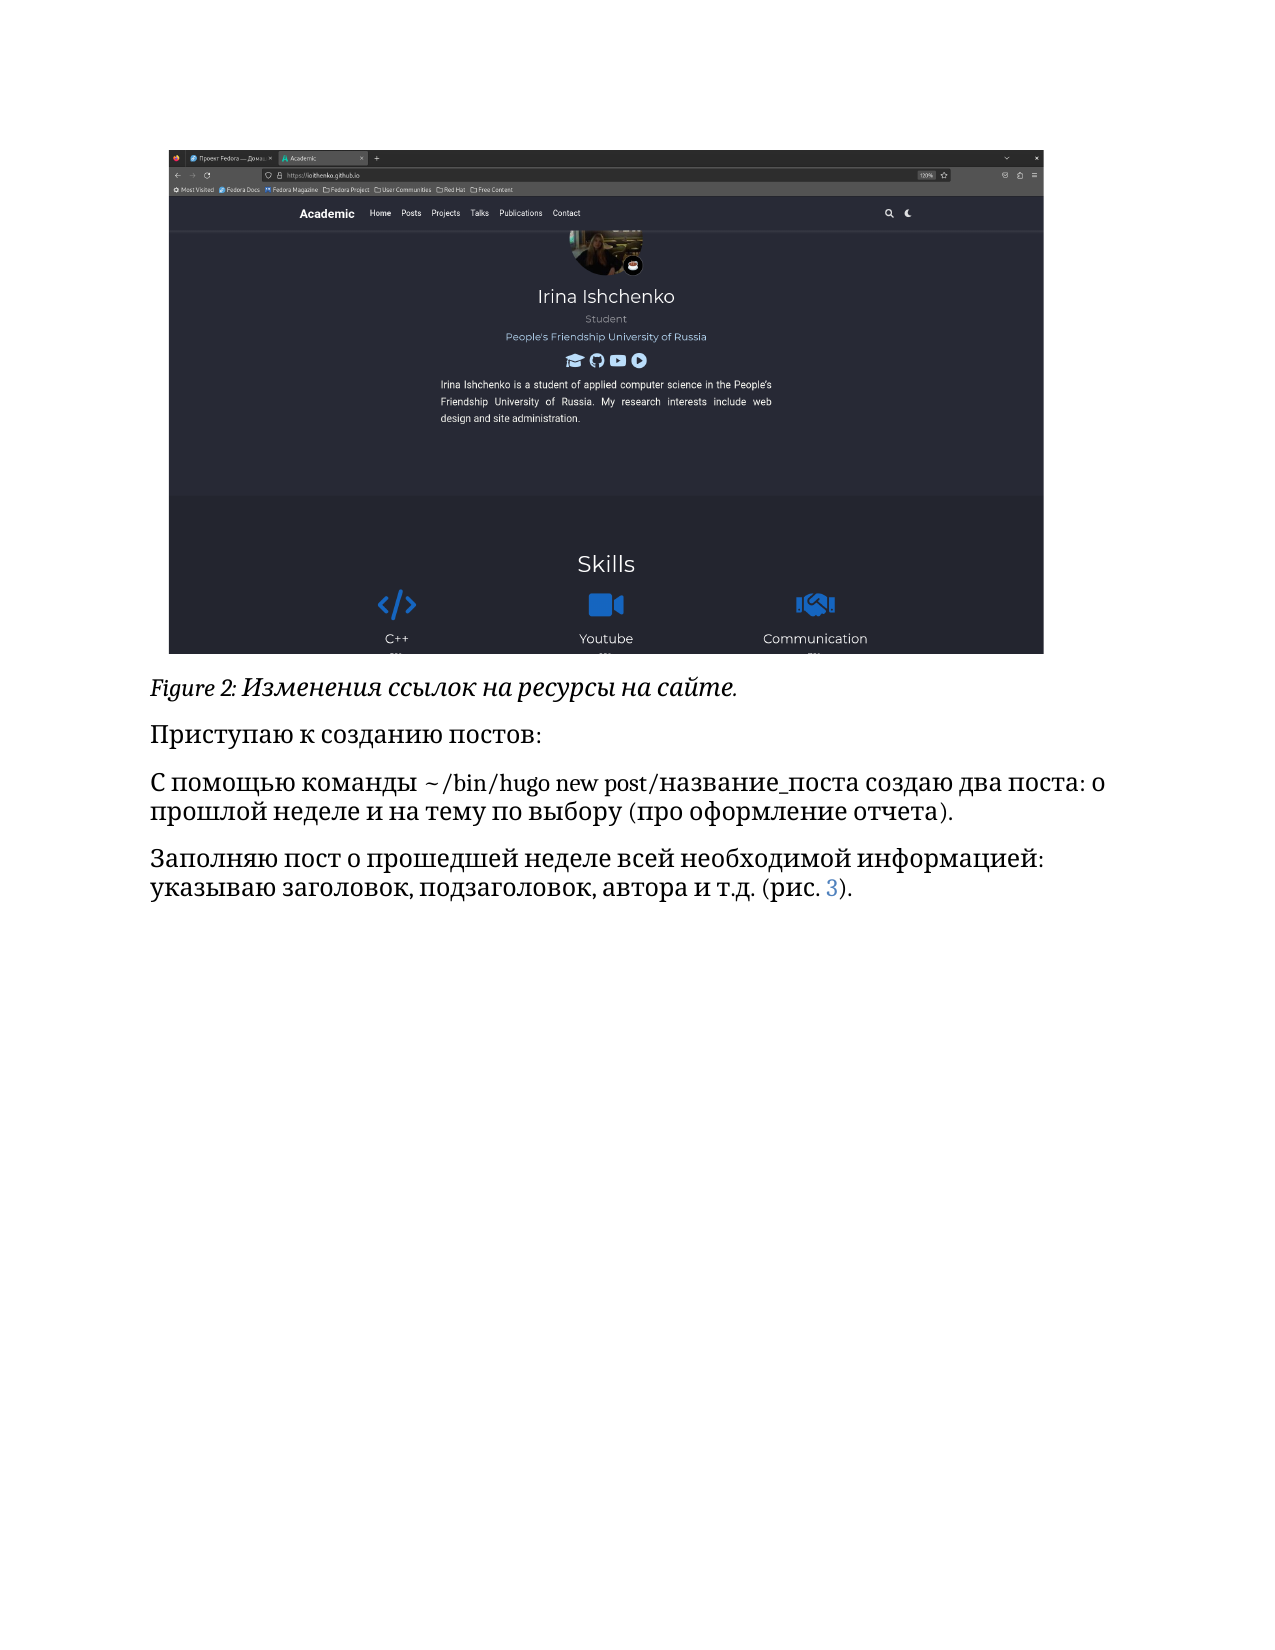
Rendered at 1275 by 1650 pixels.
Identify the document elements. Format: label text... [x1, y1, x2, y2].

picture [168, 150, 1044, 654]
text С помощью команды ~/bin/hugo new post/название_поста создаю два поста: о прошлой неделе и на тему по выбору (про оформление отчета). [150, 769, 1125, 826]
text Приступаю к созданию постов: [150, 721, 1125, 750]
text Заполняю пост о прошедшей неделе всей необходимой информацией: указываю заголовок, подзаголовок, автора и т.д. (рис. 3). [150, 845, 1125, 903]
text Figure 2: Изменения ссылок на ресурсы на сайте. [150, 674, 1125, 703]
